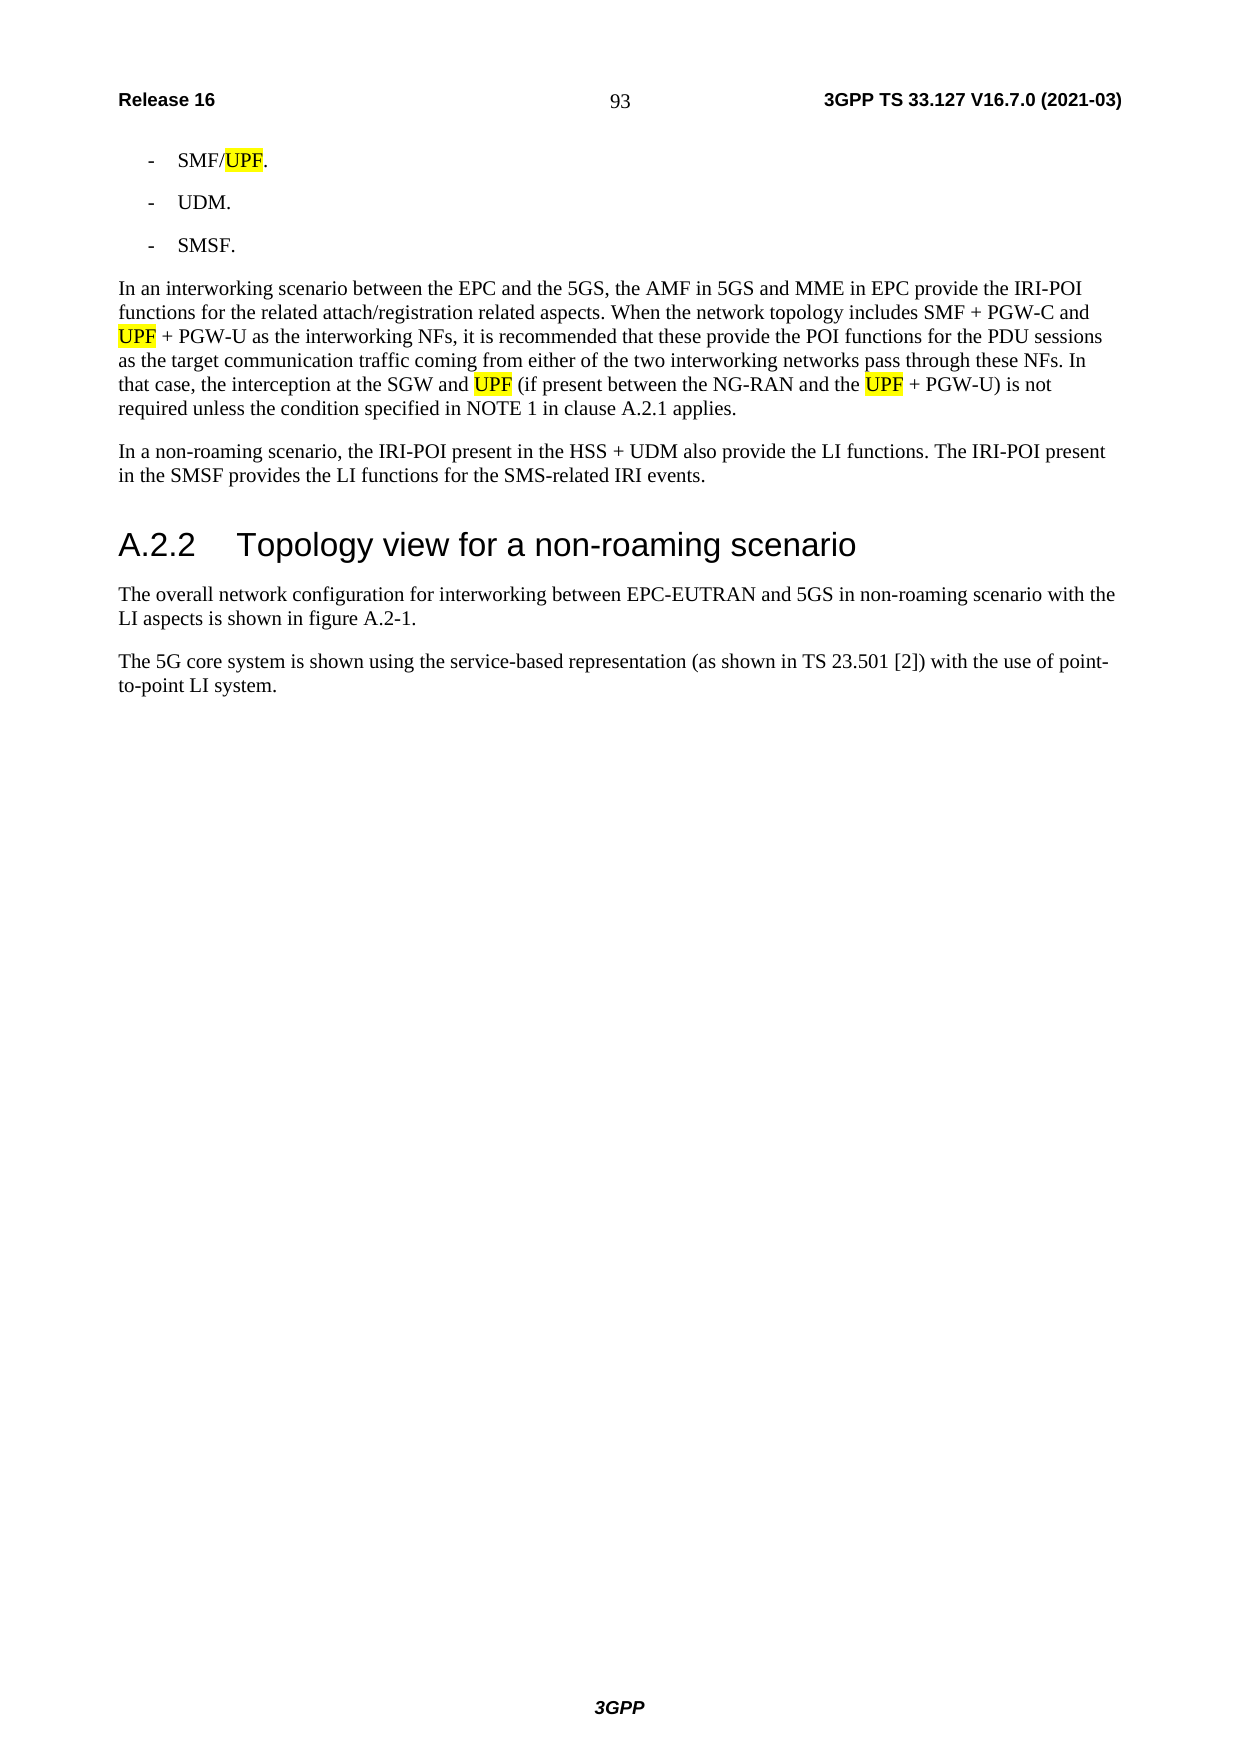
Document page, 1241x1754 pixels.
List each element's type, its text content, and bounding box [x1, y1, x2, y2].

text In an interworking scenario between the EPC and the 5GS, the AMF in 5GS and MME in EPC provide the IRI-POI functions for the related attach/registration related aspects. When the network topology includes SMF + PGW-C and UPF + PGW-U as the interworking NFs, it is recommended that these provide the POI functions for the PDU sessions as the target communication traffic coming from either of the two interworking networks pass through these NFs. In that case, the interception at the SGW and UPF (if present between the NG-RAN and the UPF + PGW-U) is not required unless the condition specified in NOTE 1 in clause A.2.1 applies. [118, 276, 1122, 420]
subtitle A.2.2 Topology view for a non-roaming scenario [118, 525, 1122, 563]
text The 5G core system is shown using the service-based representation (as shown in TS 23.501 [2]) with the use of point-to-point LI system. [118, 649, 1122, 697]
text - UDM. [148, 190, 1122, 214]
text - SMSF. [148, 233, 1122, 257]
text In a non-roaming scenario, the IRI-POI present in the HSS + UDM also provide the LI functions. The IRI-POI present in the SMSF provides the LI functions for the SMS-related IRI events. [118, 439, 1122, 487]
text The overall network configuration for interworking between EPC-EUTRAN and 5GS in non-roaming scenario with the LI aspects is shown in figure A.2-1. [118, 582, 1122, 630]
text - SMF/UPF. [148, 147, 1122, 172]
